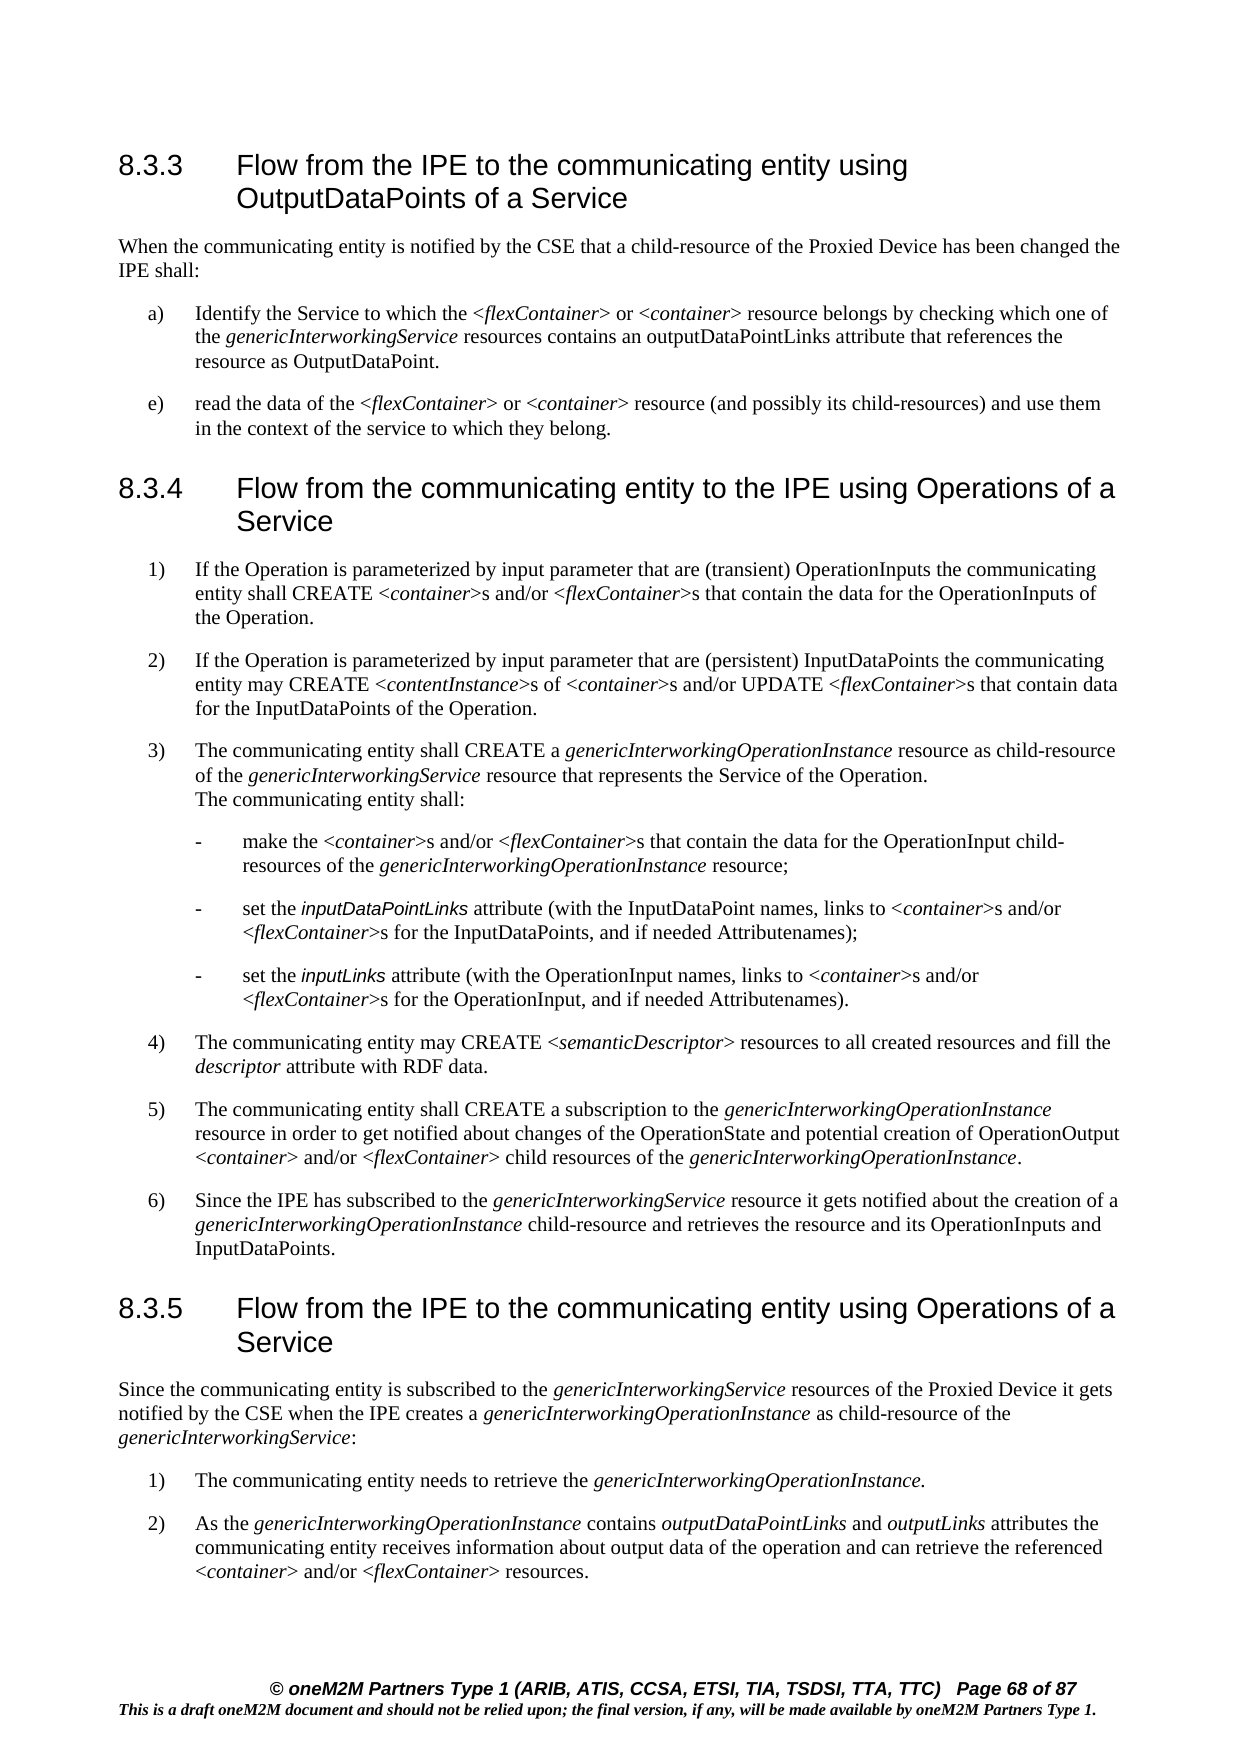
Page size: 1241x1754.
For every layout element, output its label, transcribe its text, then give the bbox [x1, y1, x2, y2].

subtitle 8.3.3 Flow from the IPE to the communicating entity using OutputDataPoints of a Service [118, 148, 1122, 215]
list As the genericInterworkingOperationInstance contains outputDataPointLinks and outputLinks attributes the communicating entity receives information about output data of the operation and can retrieve the referenced <container> and/or <flexContainer> resources. [148, 1511, 1122, 1583]
text The communicating entity shall CREATE a subscription to the genericInterworkingOperationInstance resource in order to get notified about changes of the OperationState and potential creation of OperationOutput <container> and/or <flexContainer> child resources of the genericInterworkingOperationInstance. [148, 1097, 1122, 1169]
list Identify the Service to which the <flexContainer> or <container> resource belongs by checking which one of the genericInterworkingService resources contains an outputDataPointLinks attribute that references the resource as OutputDataPoint. [148, 300, 1122, 373]
text Since the IPE has subscribed to the genericInterworkingService resource it gets notified about the creation of a genericInterworkingOperationInstance child-resource and retrieves the resource and its OperationInputs and InputDataPoints. [148, 1188, 1122, 1260]
list The communicating entity shall CREATE a genericInterworkingOperationInstance resource as child-resource of the genericInterworkingService resource that represents the Service of the Operation. The communicating entity shall: [148, 738, 1122, 811]
list If the Operation is parameterized by input parameter that are (persistent) InputDataPoints the communicating entity may CREATE <contentInstance>s of <container>s and/or UPDATE <flexContainer>s that contain data for the InputDataPoints of the Operation. [148, 647, 1122, 720]
text set the inputLinks attribute (with the OperationInput names, links to <container>s and/or <flexContainer>s for the OperationInput, and if needed Attributenames). [195, 963, 1122, 1011]
text make the <container>s and/or <flexContainer>s that contain the data for the OperationInput child-resources of the genericInterworkingOperationInstance resource; [195, 829, 1122, 877]
text The communicating entity may CREATE <semanticDescriptor> resources to all created resources and fill the descriptor attribute with RDF data. [148, 1030, 1122, 1078]
text read the data of the <flexContainer> or <container> resource (and possibly its child-resources) and use them in the context of the service to which they belong. [148, 391, 1122, 439]
subtitle 8.3.5 Flow from the IPE to the communicating entity using Operations of a Service [118, 1291, 1122, 1358]
list The communicating entity needs to retrieve the genericInterworkingOperationInstance. [148, 1468, 1122, 1492]
text Since the communicating entity is subscribed to the genericInterworkingService resources of the Proxied Device it gets notified by the CSE when the IPE creates a genericInterworkingOperationInstance as child-resource of the genericInterworkingService: [118, 1377, 1122, 1449]
text When the communicating entity is notified by the CSE that a child-resource of the Proxied Device has been changed the IPE shall: [118, 233, 1122, 282]
subtitle 8.3.4 Flow from the communicating entity to the IPE using Operations of a Service [118, 471, 1122, 538]
list If the Operation is parameterized by input parameter that are (transient) OperationInputs the communicating entity shall CREATE <container>s and/or <flexContainer>s that contain the data for the OperationInputs of the Operation. [148, 557, 1122, 629]
text set the inputDataPointLinks attribute (with the InputDataPoint names, links to <container>s and/or <flexContainer>s for the InputDataPoints, and if needed Attributenames); [195, 896, 1122, 944]
